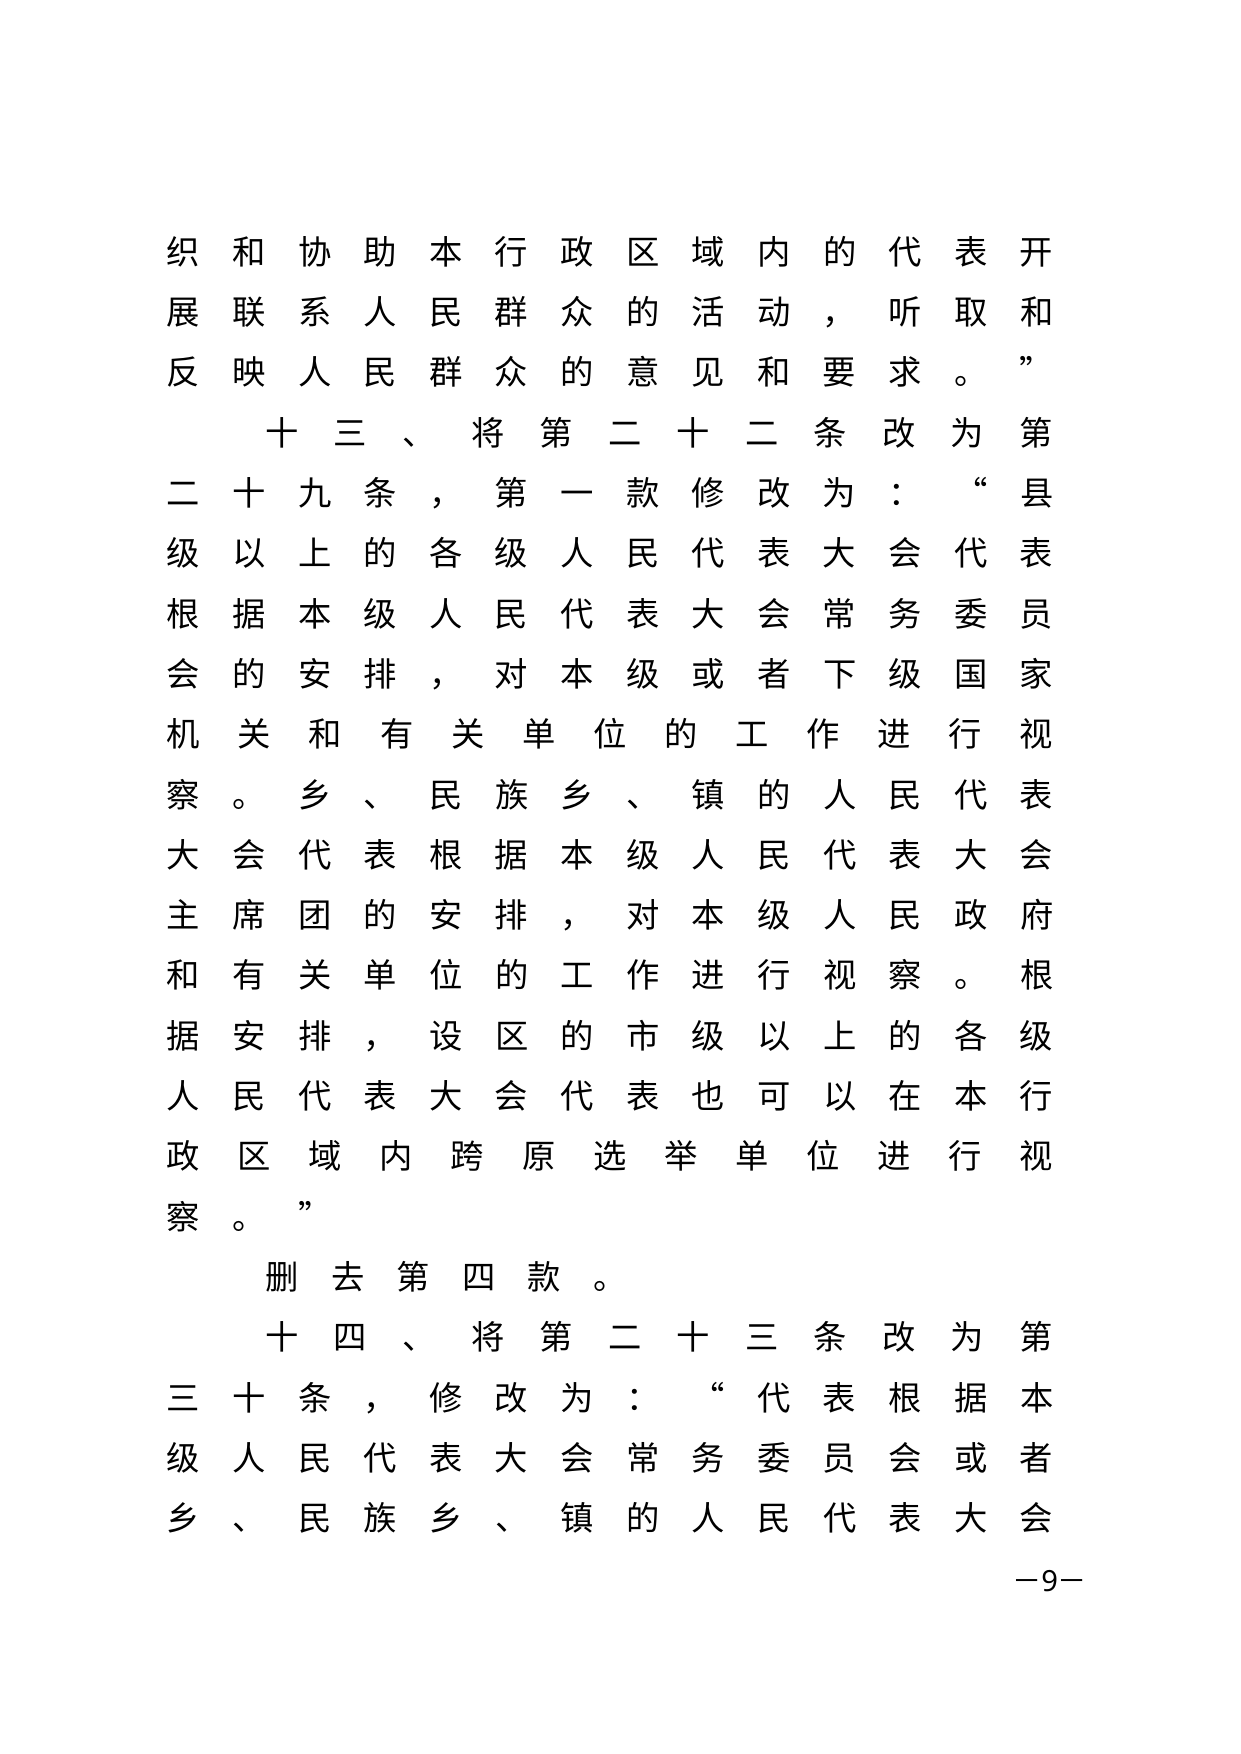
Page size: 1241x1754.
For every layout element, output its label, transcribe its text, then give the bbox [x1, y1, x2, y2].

list 十三、将第二十二条改为第二十九条，第一款修改为：“县级以上的各级人民代表大会代表根据本级人民代表大会常务委员会的安排，对本级或者下级国家机关和有关单位的工作进行视察。乡、民族乡、镇的人民代表大会代表根据本级人民代表大会主席团的安排，对本级人民政府和有关单位的工作进行视察。根据安排，设区的市级以上的各级人民代表大会代表也可以在本行政区域内跨原选举单位进行视察。” [167, 400, 1085, 1245]
list 十二、增加一条，作为第二十八条：“县级以上的地方各级人民代表大会常务委员会和乡、民族乡、镇的人民代表大会主席团按照就地就近的原则，定期组织和协助本行政区域内的代表开展联系人民群众的活动，听取和反映人民群众的意见和要求。” [167, 219, 1085, 400]
text 删去第四款。 [167, 1245, 1085, 1305]
